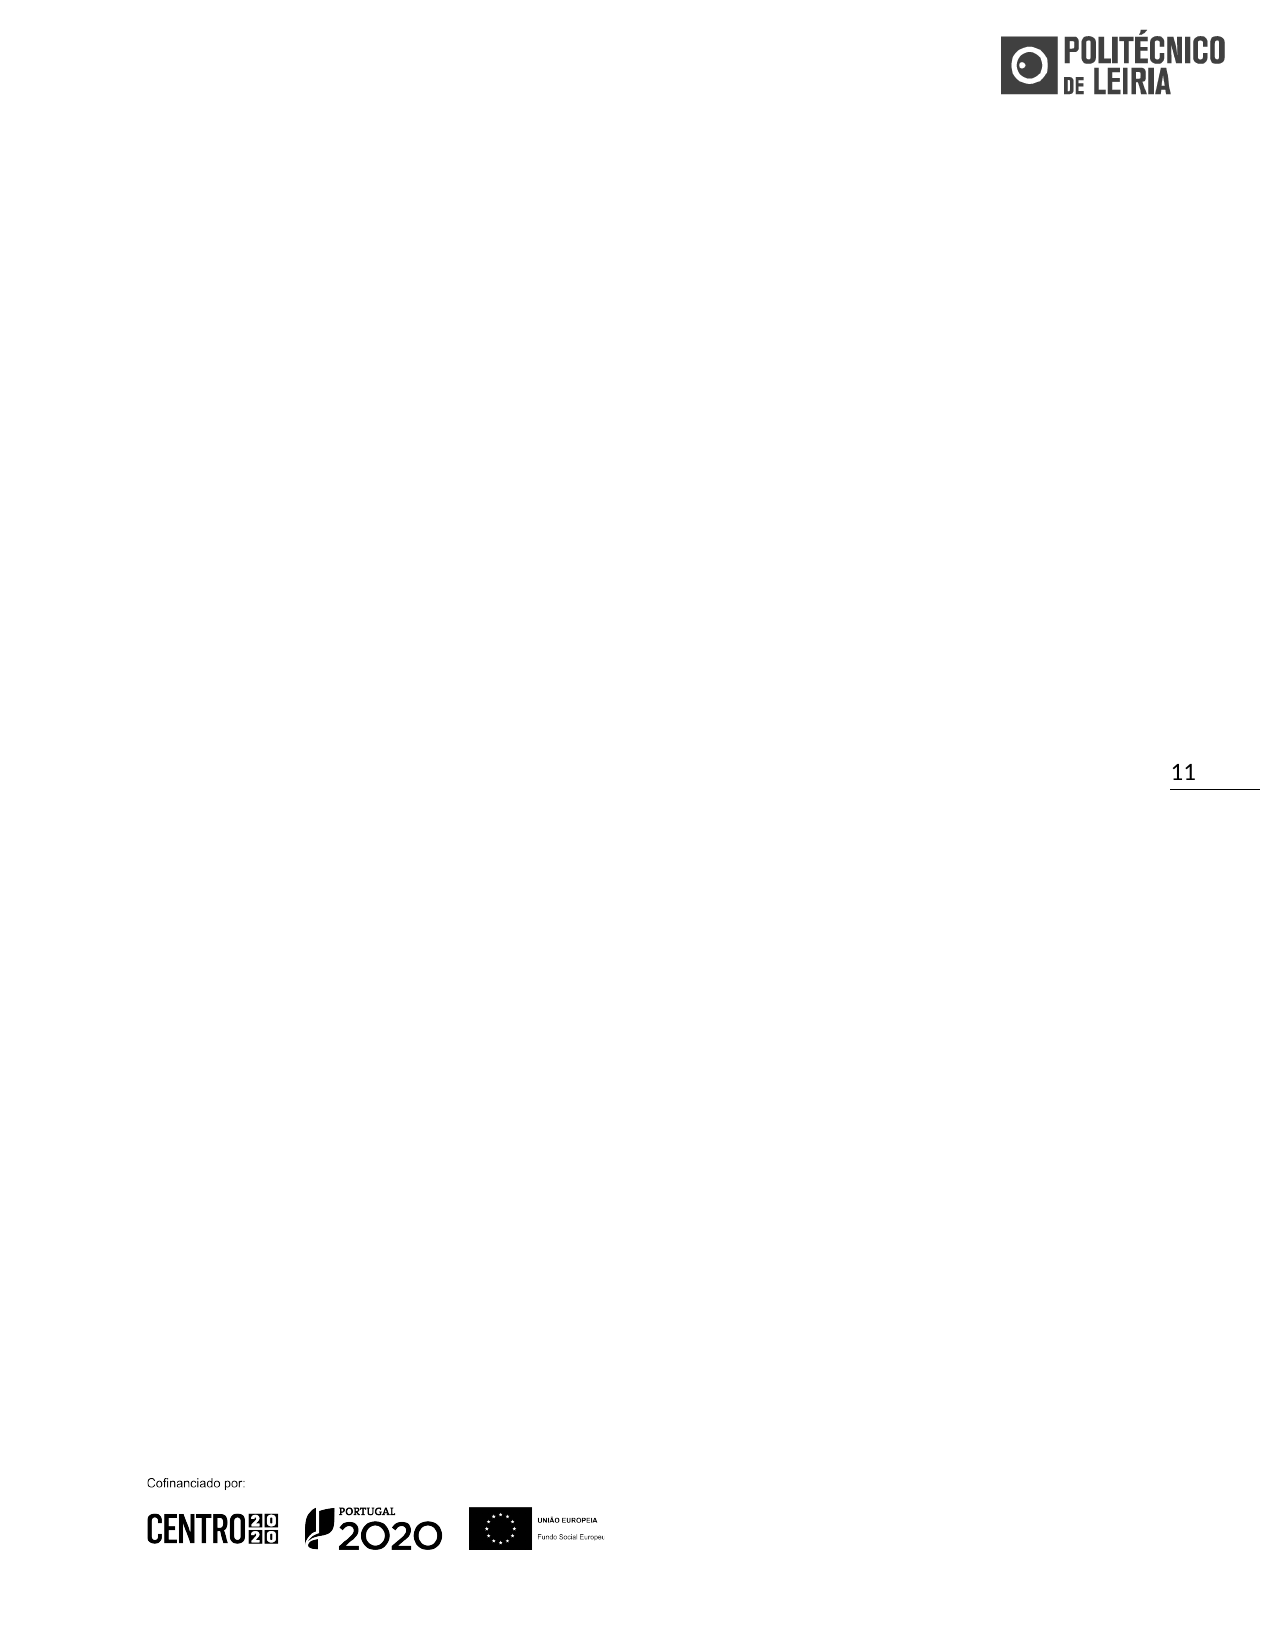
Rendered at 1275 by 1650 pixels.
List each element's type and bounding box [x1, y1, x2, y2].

picture [147, 1478, 605, 1550]
picture [998, 26, 1225, 97]
